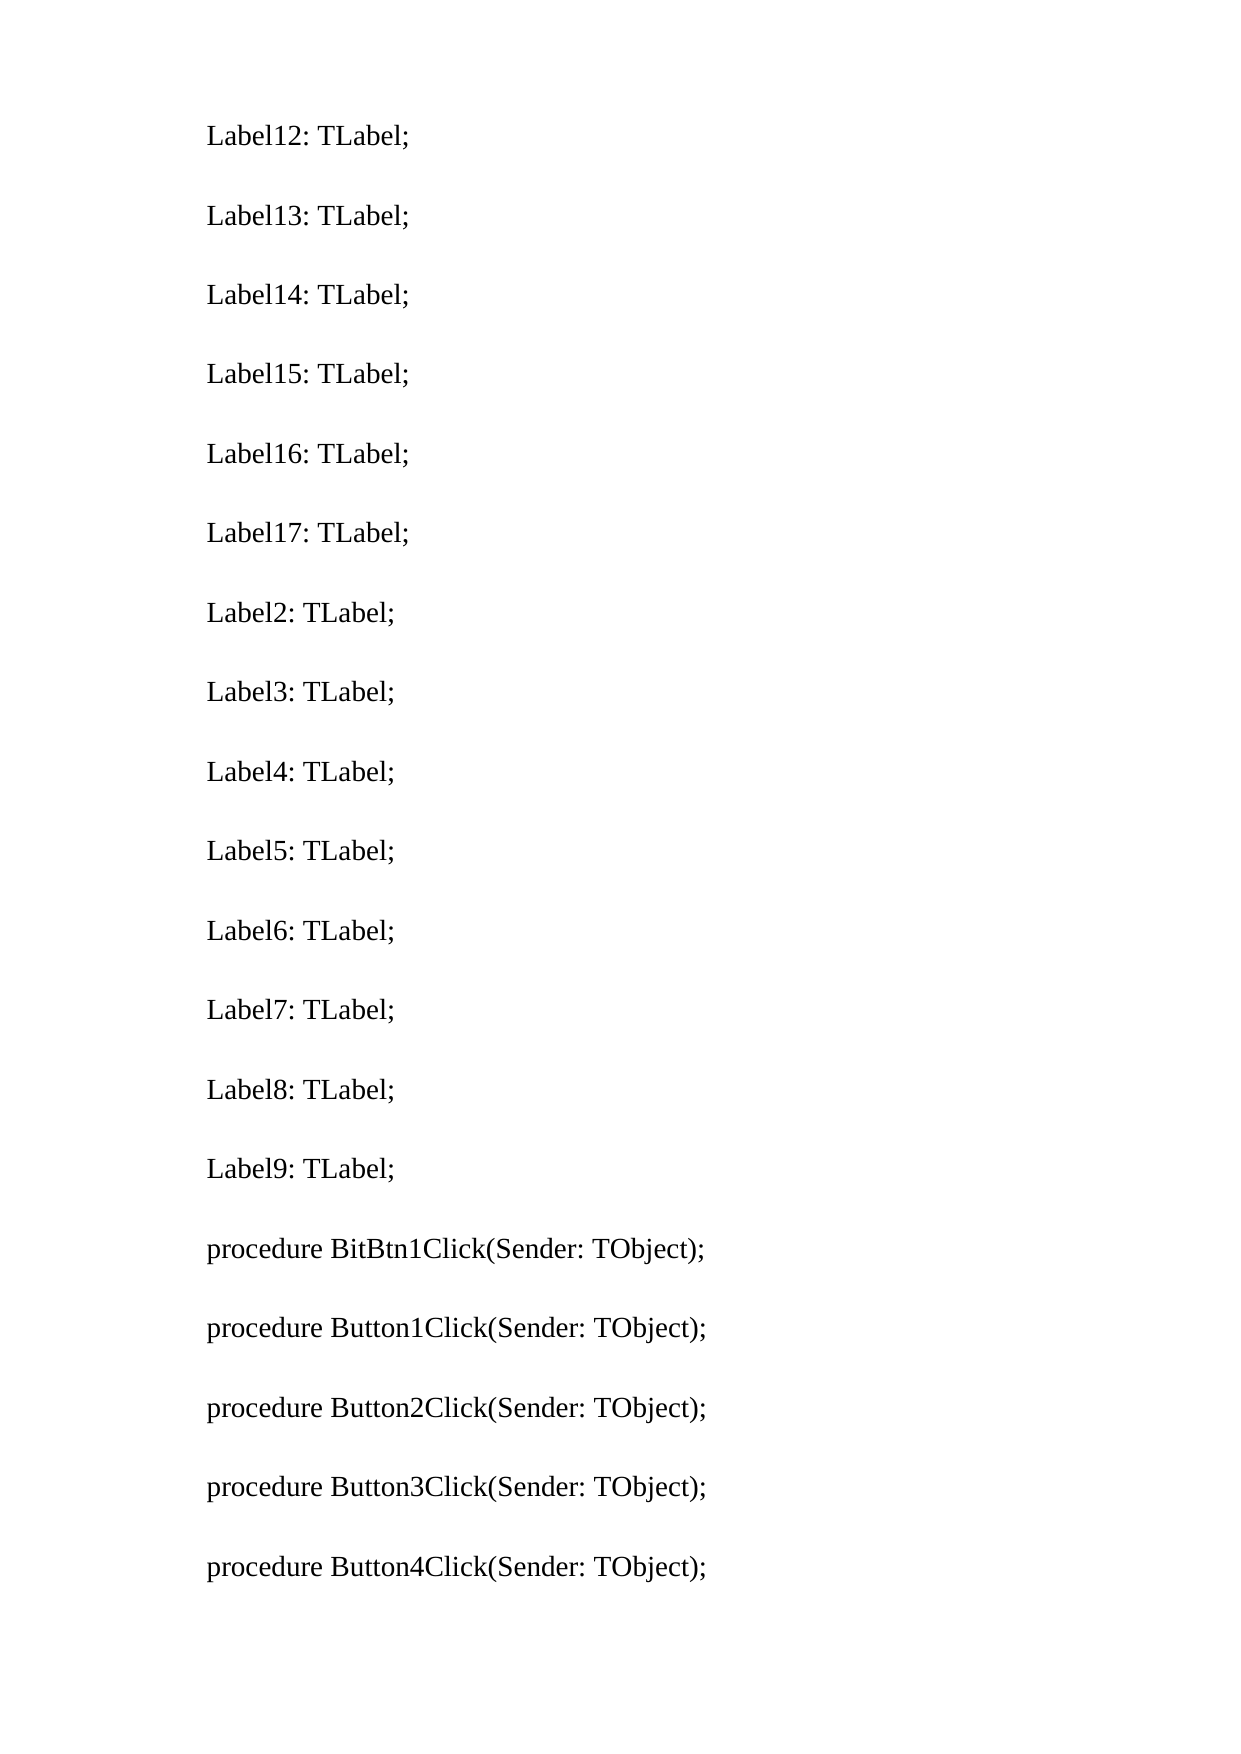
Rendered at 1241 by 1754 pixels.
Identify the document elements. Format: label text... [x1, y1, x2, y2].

text Label6: TLabel; [177, 913, 1152, 946]
text Label13: TLabel; [177, 198, 1152, 231]
text Label7: TLabel; [177, 992, 1152, 1026]
text Label4: TLabel; [177, 754, 1152, 787]
text Label12: TLabel; [177, 118, 1152, 152]
text Label17: TLabel; [177, 516, 1152, 549]
text procedure BitBtn1Click(Sender: TObject); [177, 1231, 1152, 1264]
text Label16: TLabel; [177, 436, 1152, 469]
text procedure Button2Click(Sender: TObject); [177, 1390, 1152, 1423]
text Label5: TLabel; [177, 833, 1152, 867]
text Label3: TLabel; [177, 674, 1152, 708]
text Label2: TLabel; [177, 595, 1152, 628]
text Label9: TLabel; [177, 1151, 1152, 1185]
text procedure Button4Click(Sender: TObject); [177, 1549, 1152, 1582]
text Label15: TLabel; [177, 357, 1152, 390]
text procedure Button1Click(Sender: TObject); [177, 1310, 1152, 1344]
text Label8: TLabel; [177, 1072, 1152, 1105]
text procedure Button3Click(Sender: TObject); [177, 1469, 1152, 1503]
text Label14: TLabel; [177, 277, 1152, 311]
